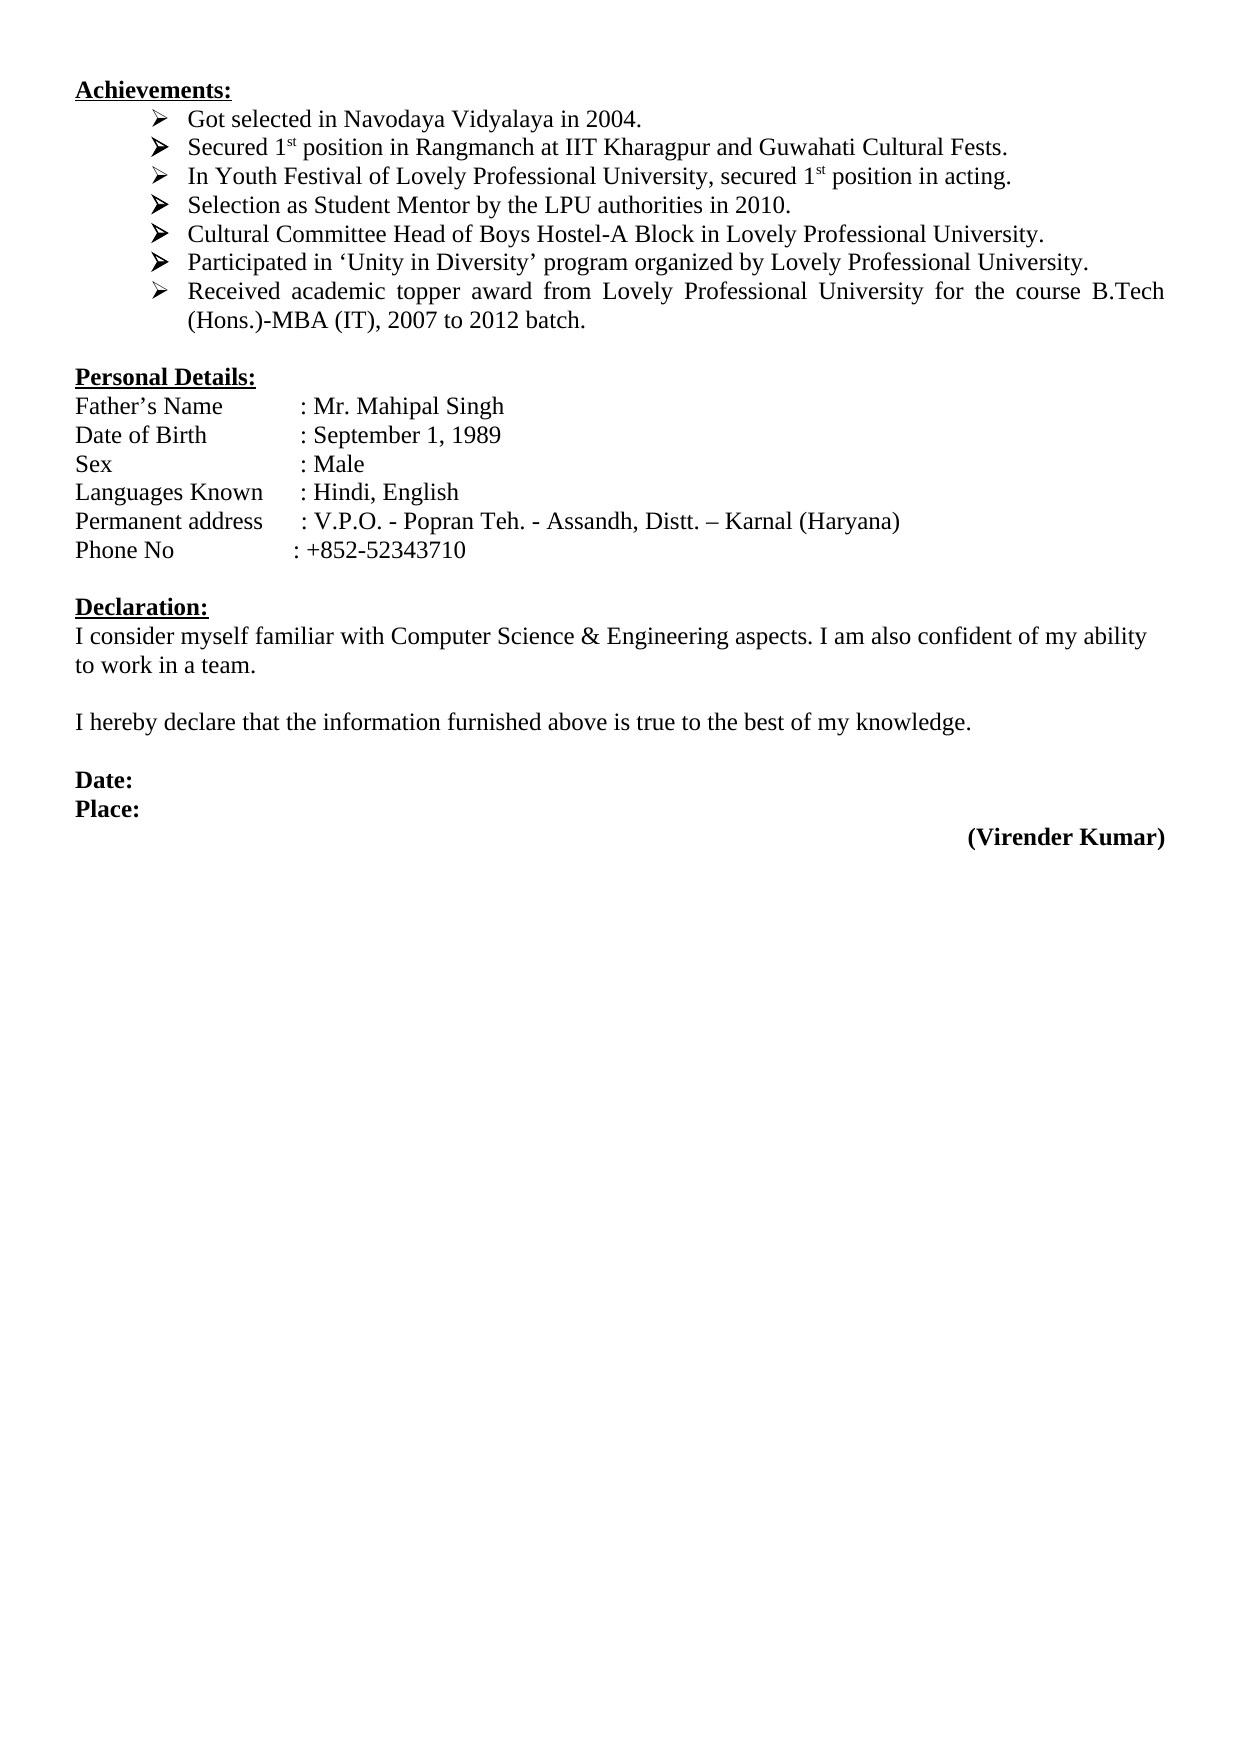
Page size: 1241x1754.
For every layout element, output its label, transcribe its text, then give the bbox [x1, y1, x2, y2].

text Languages Known : Hindi, English [75, 477, 1165, 506]
text (Virender Kumar) [150, 822, 1165, 851]
text Achievements: [75, 75, 1165, 104]
text Declaration: [75, 592, 1165, 621]
list Secured 1st position in Rangmanch at IIT Kharagpur and Guwahati Cultural Fests. [150, 132, 1165, 161]
text Permanent address : V.P.O. - Popran Teh. - Assandh, Distt. – Karnal (Haryana) [75, 506, 1165, 535]
list Got selected in Navodaya Vidyalaya in 2004. [150, 104, 1165, 132]
list Cultural Committee Head of Boys Hostel-A Block in Lovely Professional University. [150, 219, 1165, 247]
list Received academic topper award from Lovely Professional University for the course B.Tech (Hons.)-MBA (IT), 2007 to 2012 batch. [150, 276, 1165, 334]
text Sex : Male [75, 449, 1165, 477]
text Date: [75, 765, 1165, 794]
text Date of Birth : September 1, 1989 [75, 420, 1165, 449]
list Participated in ‘Unity in Diversity’ program organized by Lovely Professional University. [150, 247, 1165, 276]
text Place: [75, 794, 1165, 822]
list In Youth Festival of Lovely Professional University, secured 1st position in acting. [150, 161, 1165, 190]
text Personal Details: [75, 362, 1165, 391]
text I consider myself familiar with Computer Science & Engineering aspects. I am also confident of my ability to work in a team. [75, 621, 1165, 679]
text Phone No : +852-52343710 [75, 535, 1165, 564]
text I hereby declare that the information furnished above is true to the best of my knowledge. [75, 707, 1165, 736]
list Selection as Student Mentor by the LPU authorities in 2010. [150, 190, 1165, 219]
text Father’s Name : Mr. Mahipal Singh [75, 391, 1165, 420]
